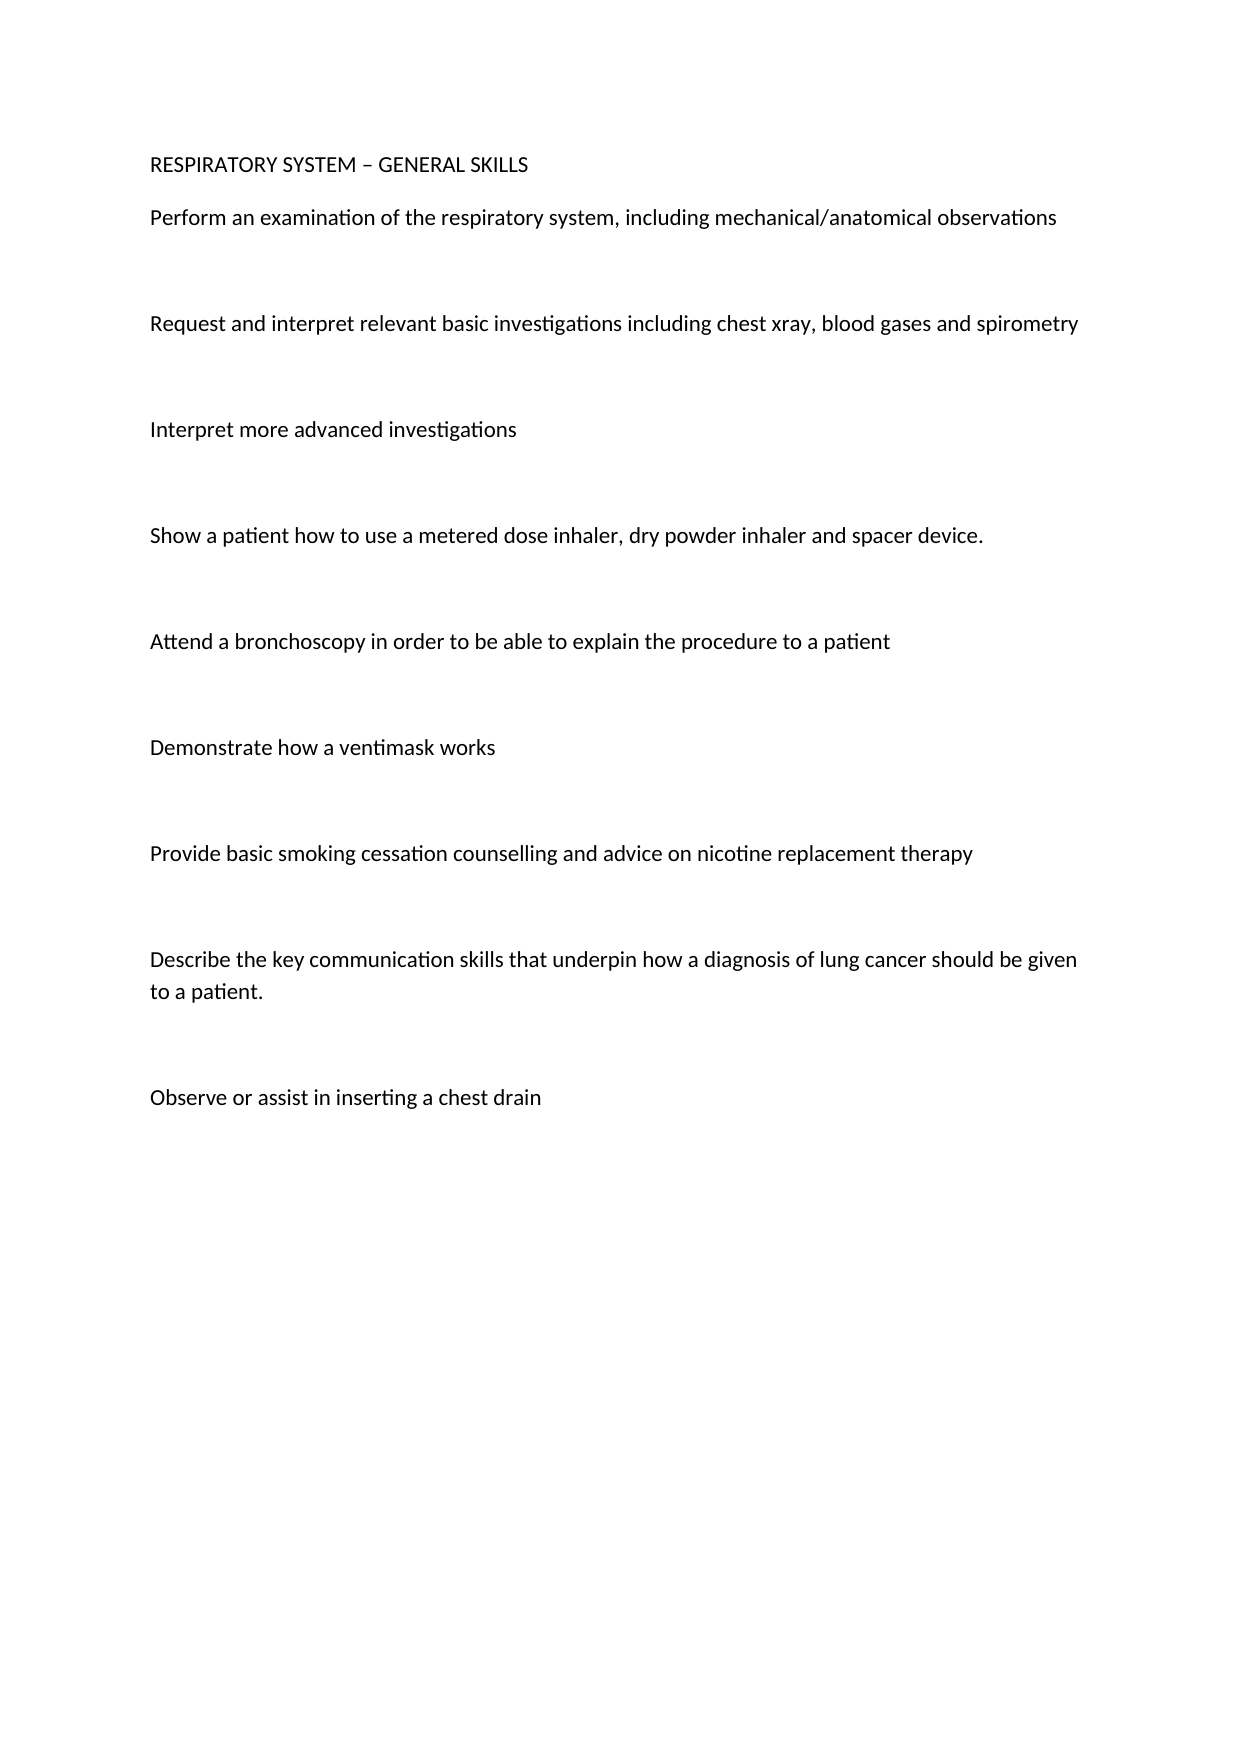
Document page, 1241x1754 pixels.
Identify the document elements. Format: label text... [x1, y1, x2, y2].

text Request and interpret relevant basic investigations including chest xray, blood gases and spirometry [150, 309, 1090, 337]
text Interpret more advanced investigations [150, 415, 1090, 443]
text Provide basic smoking cessation counselling and advice on nicotine replacement therapy [150, 839, 1090, 867]
text Describe the key communication skills that underpin how a diagnosis of lung cancer should be given to a patient. [150, 945, 1090, 1006]
text Show a patient how to use a metered dose inhaler, dry powder inhaler and spacer device. [150, 521, 1090, 549]
text Observe or assist in inserting a chest drain [150, 1083, 1090, 1112]
text RESPIRATORY SYSTEM – GENERAL SKILLS [150, 150, 1090, 178]
text Attend a bronchoscopy in order to be able to explain the procedure to a patient [150, 627, 1090, 655]
text Demonstrate how a ventimask works [150, 733, 1090, 761]
text Perform an examination of the respiratory system, including mechanical/anatomical observations [150, 203, 1090, 231]
